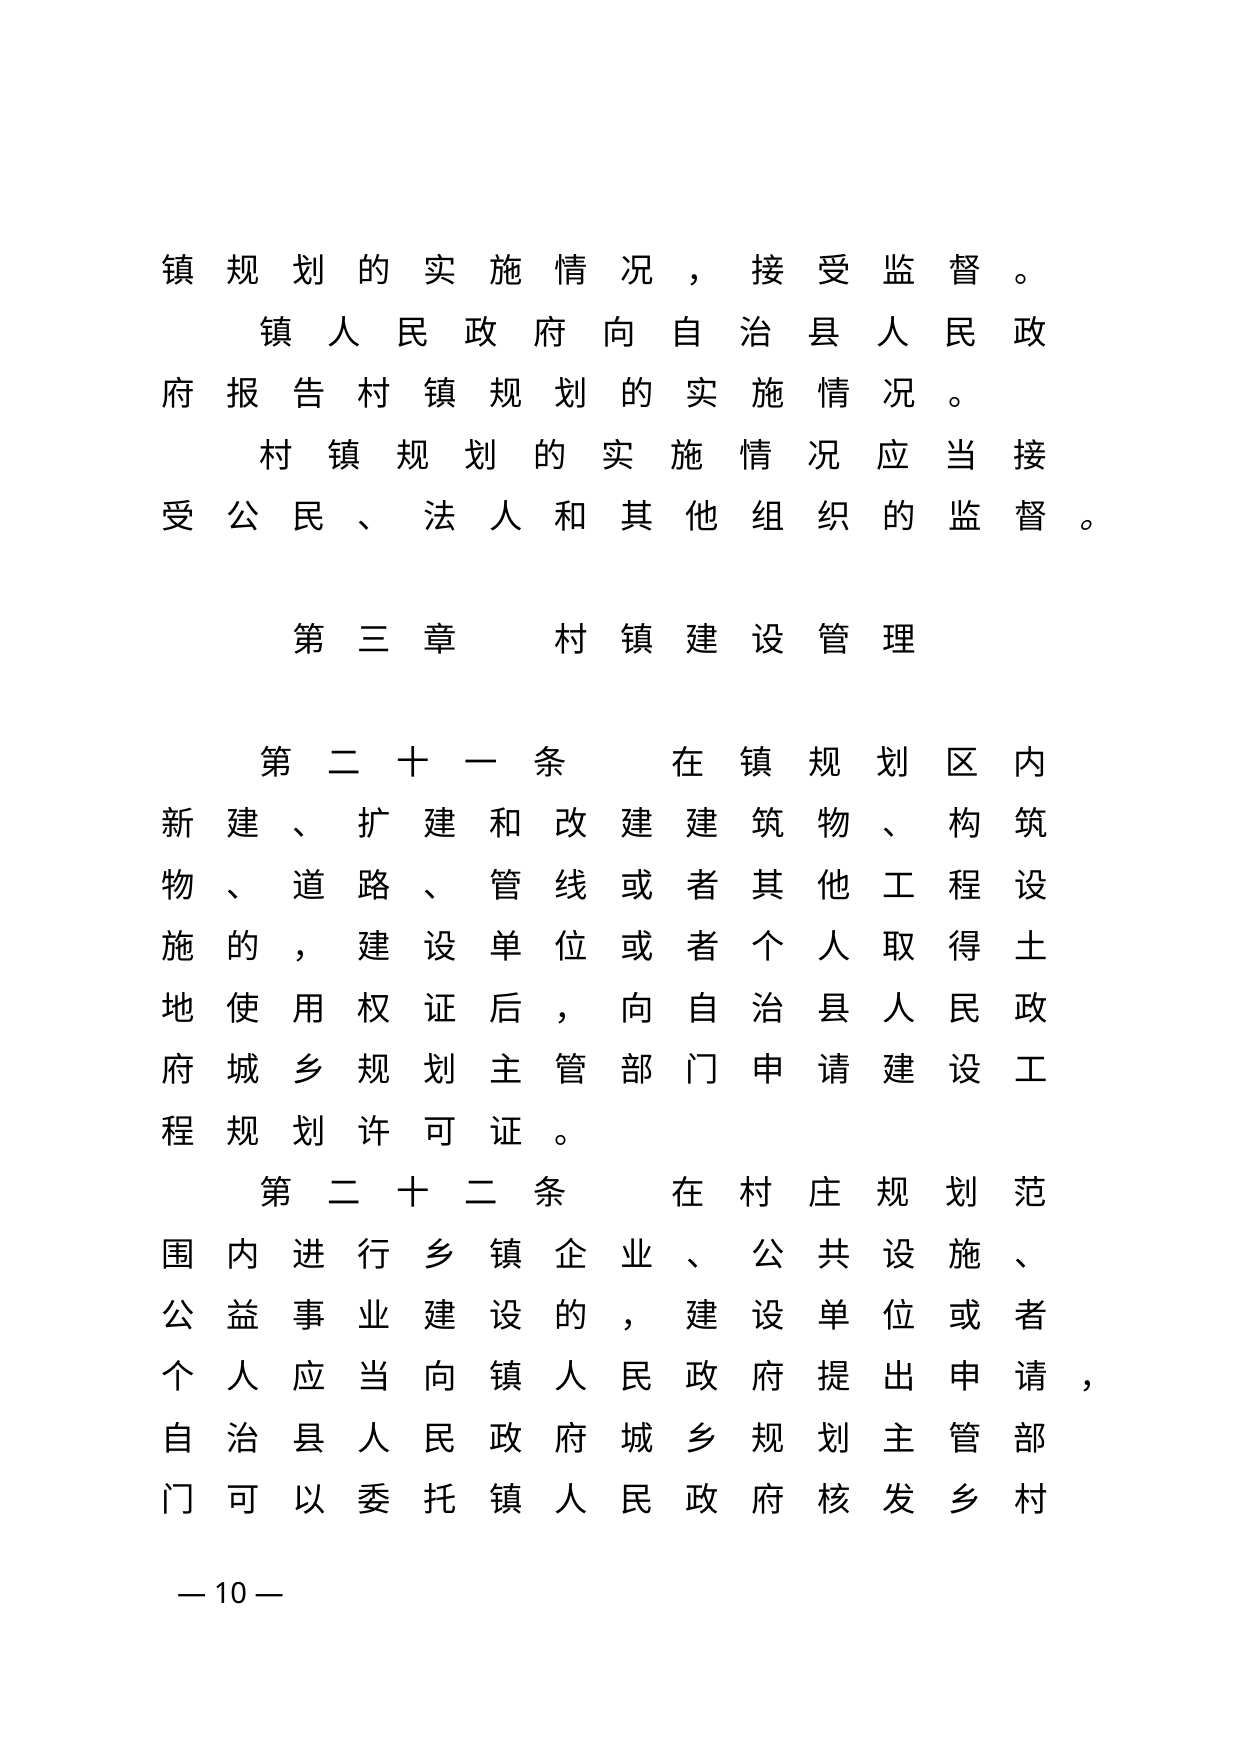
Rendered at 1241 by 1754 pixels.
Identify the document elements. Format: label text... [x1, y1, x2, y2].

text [161, 237, 1079, 299]
text 第三章 村镇建设管理 [161, 606, 1079, 668]
text 第二十一条 在镇规划区内新建、扩建和改建建筑物、构筑物、道路、管线或者其他工程设施的，建设单位或者个人取得土地使用权证后，向自治县人民政府城乡规划主管部门申请建设工程规划许可证。 [161, 729, 1079, 1159]
text 村镇规划的实施情况应当接受公民、法人和其他组织的监督。 [161, 422, 1079, 545]
text 镇人民政府向自治县人民政府报告村镇规划的实施情况。 [161, 299, 1079, 422]
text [161, 1159, 1079, 1528]
